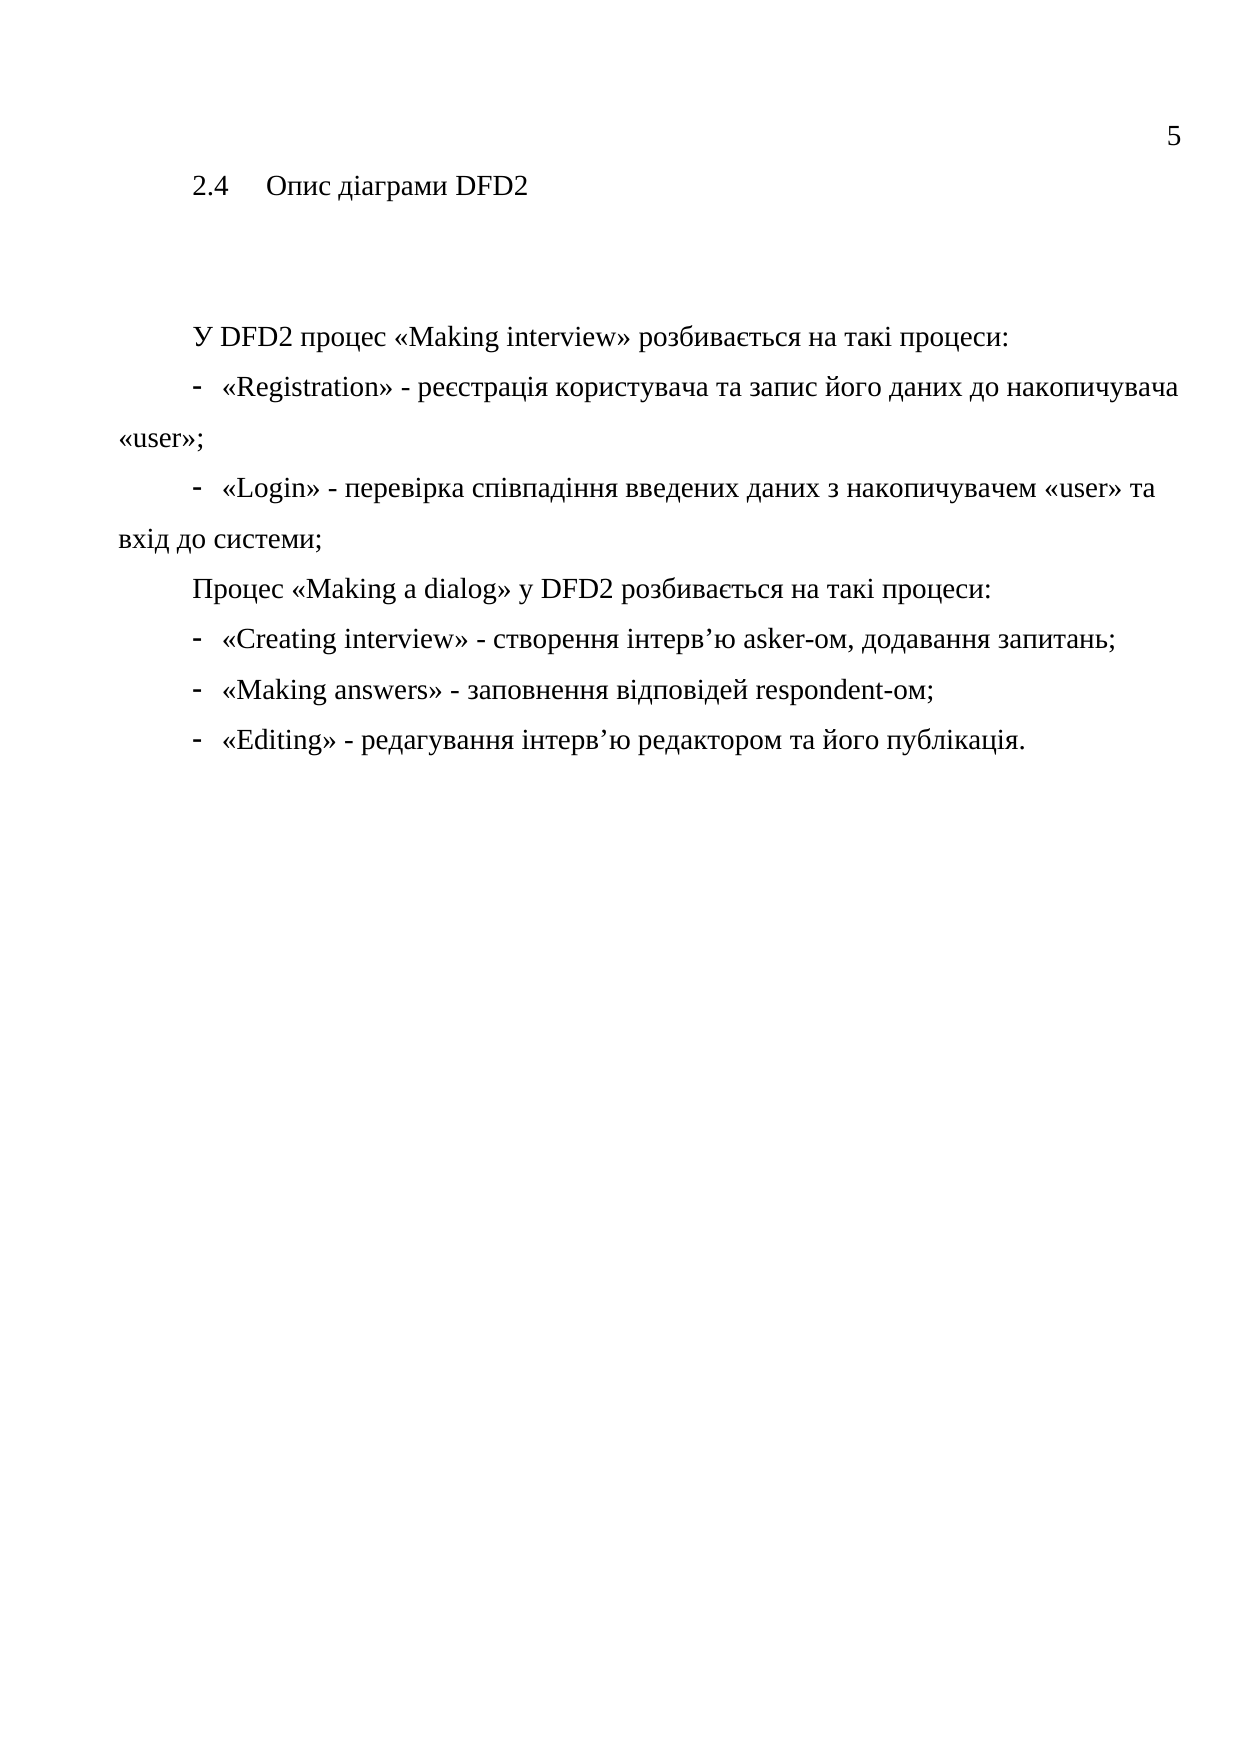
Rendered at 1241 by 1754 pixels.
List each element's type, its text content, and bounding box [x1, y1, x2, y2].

list «Creating interview» - створення інтерв’ю asker-ом, додавання запитань; [118, 621, 1181, 655]
text Процес «Making a dialog» у DFD2 розбивається на такі процеси: [118, 571, 1181, 604]
subtitle Опис діаграми DFD2 [192, 168, 1181, 202]
text У DFD2 процес «Making interview» розбивається на такі процеси: [118, 319, 1181, 353]
list «Login» - перевірка співпадіння введених даних з накопичувачем «user» та вхід до системи; [118, 470, 1181, 554]
list «Making answers» - заповнення відповідей respondent-ом; [118, 672, 1181, 705]
list «Registration» - реєстрація користувача та запис його даних до накопичувача «user»; [118, 369, 1181, 453]
list «Editing» - редагування інтерв’ю редактором та його публікація. [118, 722, 1181, 756]
